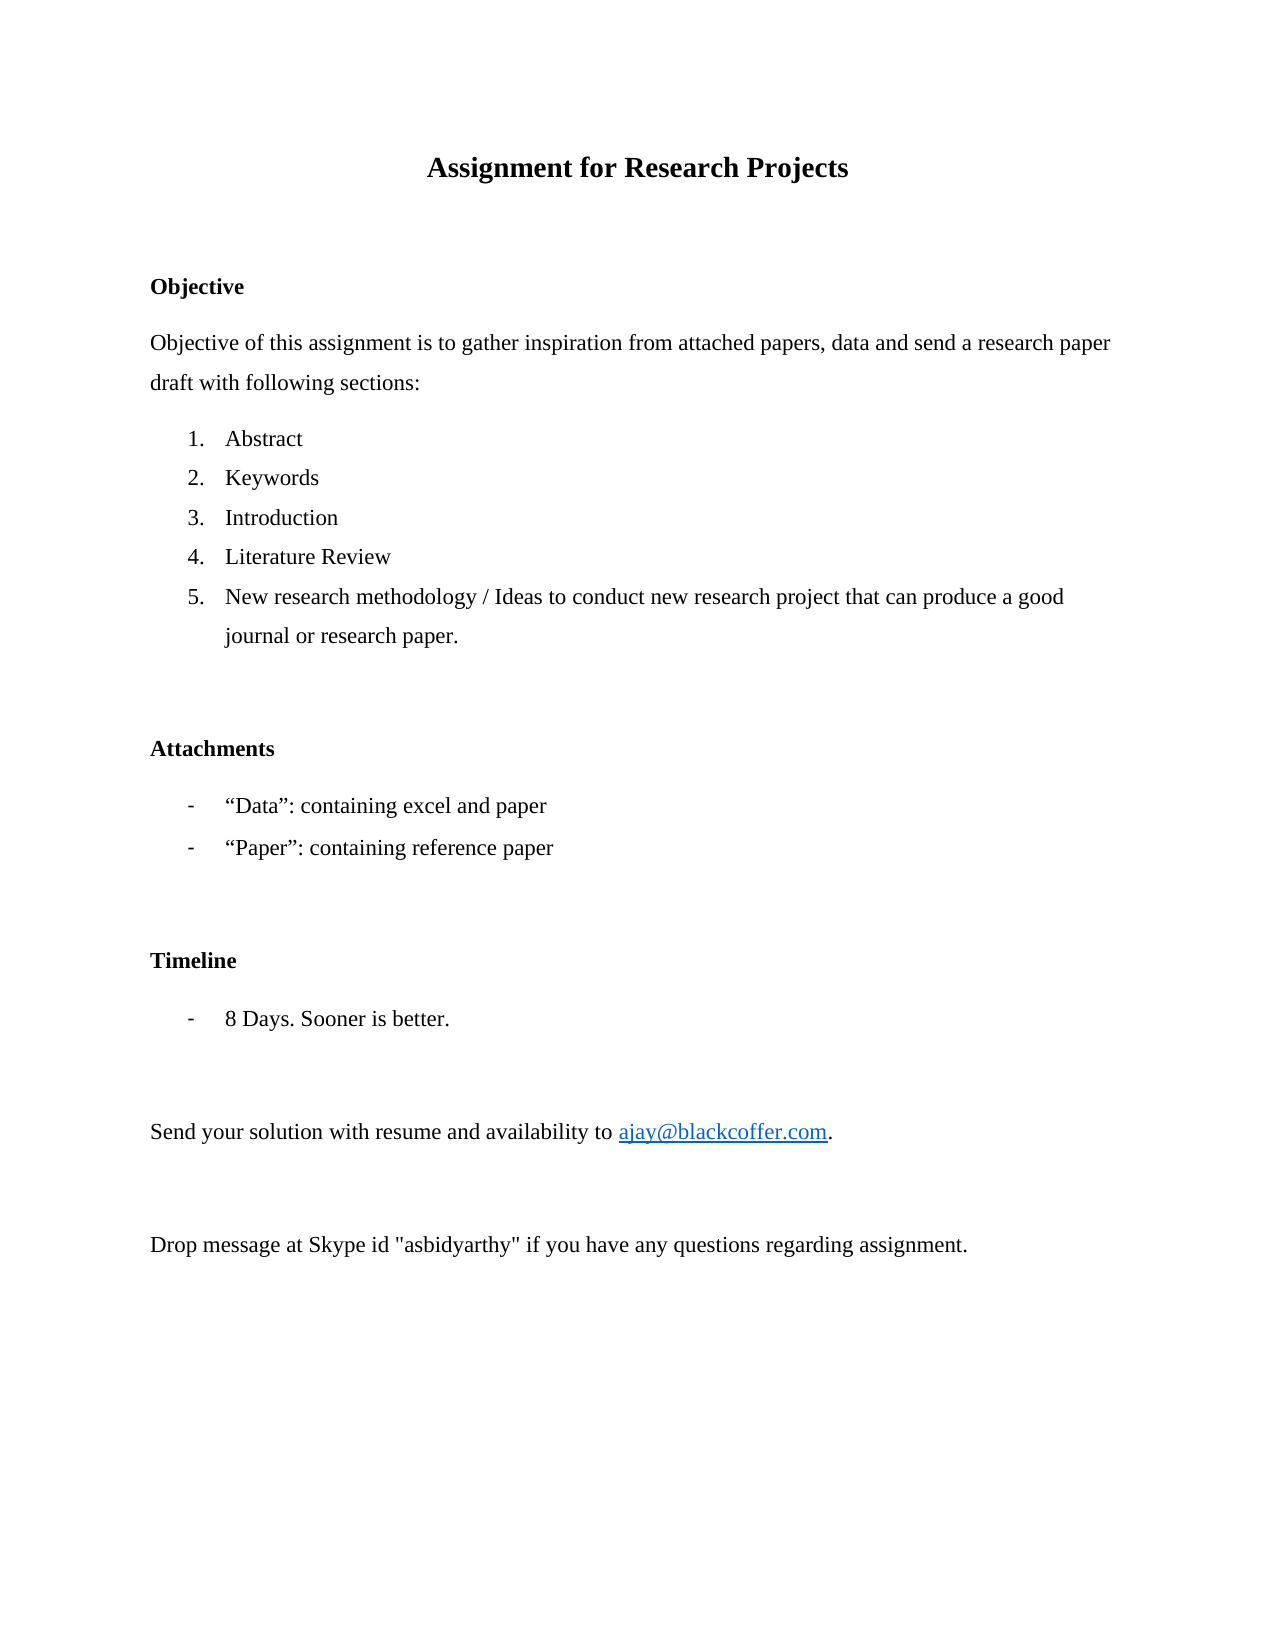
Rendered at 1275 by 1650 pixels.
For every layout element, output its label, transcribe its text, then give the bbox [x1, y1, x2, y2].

list Abstract [187, 425, 1125, 451]
text Drop message at Skype id "asbidyarthy" if you have any questions regarding assignment. [150, 1231, 1125, 1257]
list Keywords [187, 464, 1125, 491]
list Introduction [187, 504, 1125, 530]
list Literature Review [187, 543, 1125, 570]
list “Paper”: containing reference paper [187, 833, 1125, 861]
text Send your solution with resume and availability to ajay@blackcoffer.com. [150, 1118, 1125, 1145]
text Objective of this assignment is to gather inspiration from attached papers, data and send a research paper draft with following sections: [150, 329, 1125, 395]
text Attachments [150, 734, 1125, 761]
text Assignment for Research Projects [150, 150, 1125, 183]
list “Data”: containing excel and paper [187, 791, 1125, 819]
list New research methodology / Ideas to conduct new research project that can produce a good journal or research paper. [187, 583, 1125, 649]
text Timeline [150, 947, 1125, 974]
list 8 Days. Sooner is better. [187, 1004, 1125, 1032]
text Objective [150, 273, 1125, 299]
